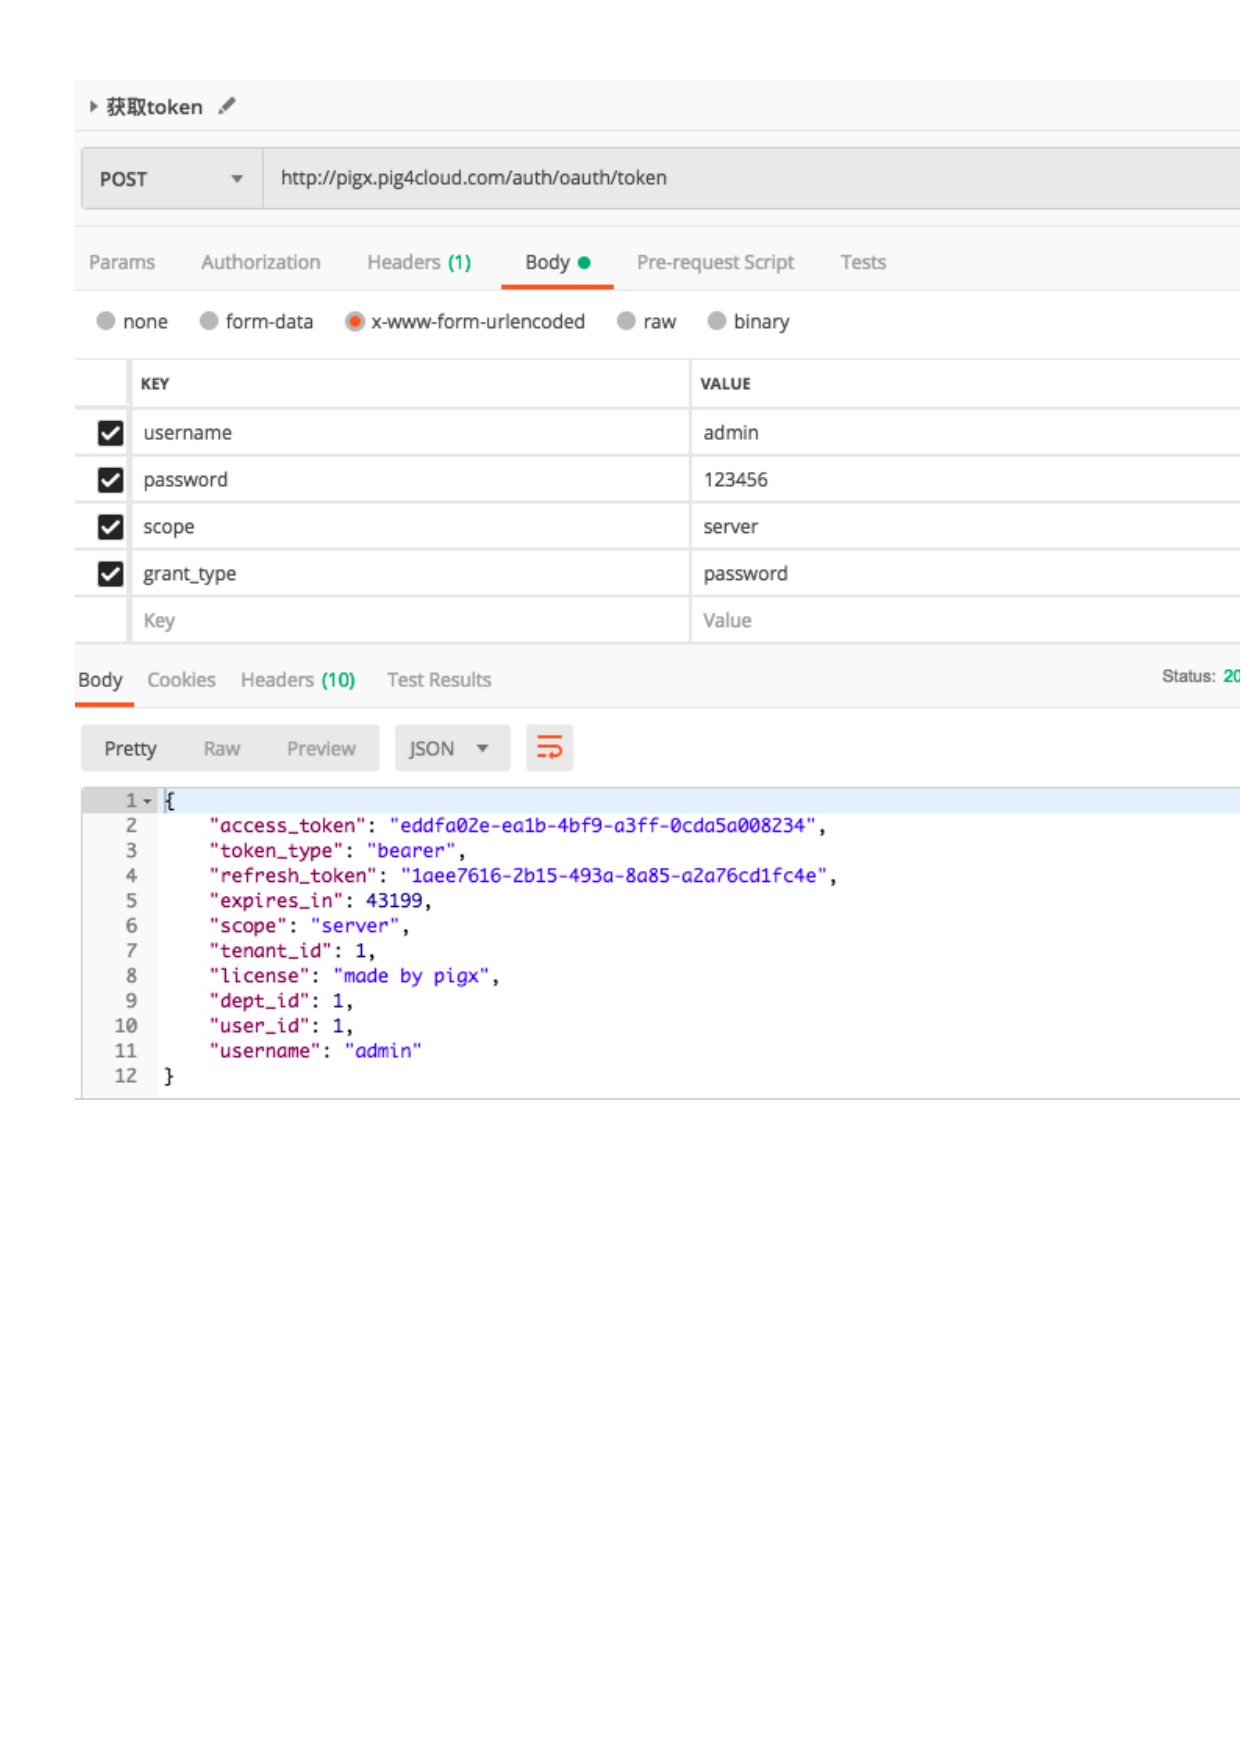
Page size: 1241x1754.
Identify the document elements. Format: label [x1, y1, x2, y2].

picture [75, 80, 1241, 1100]
